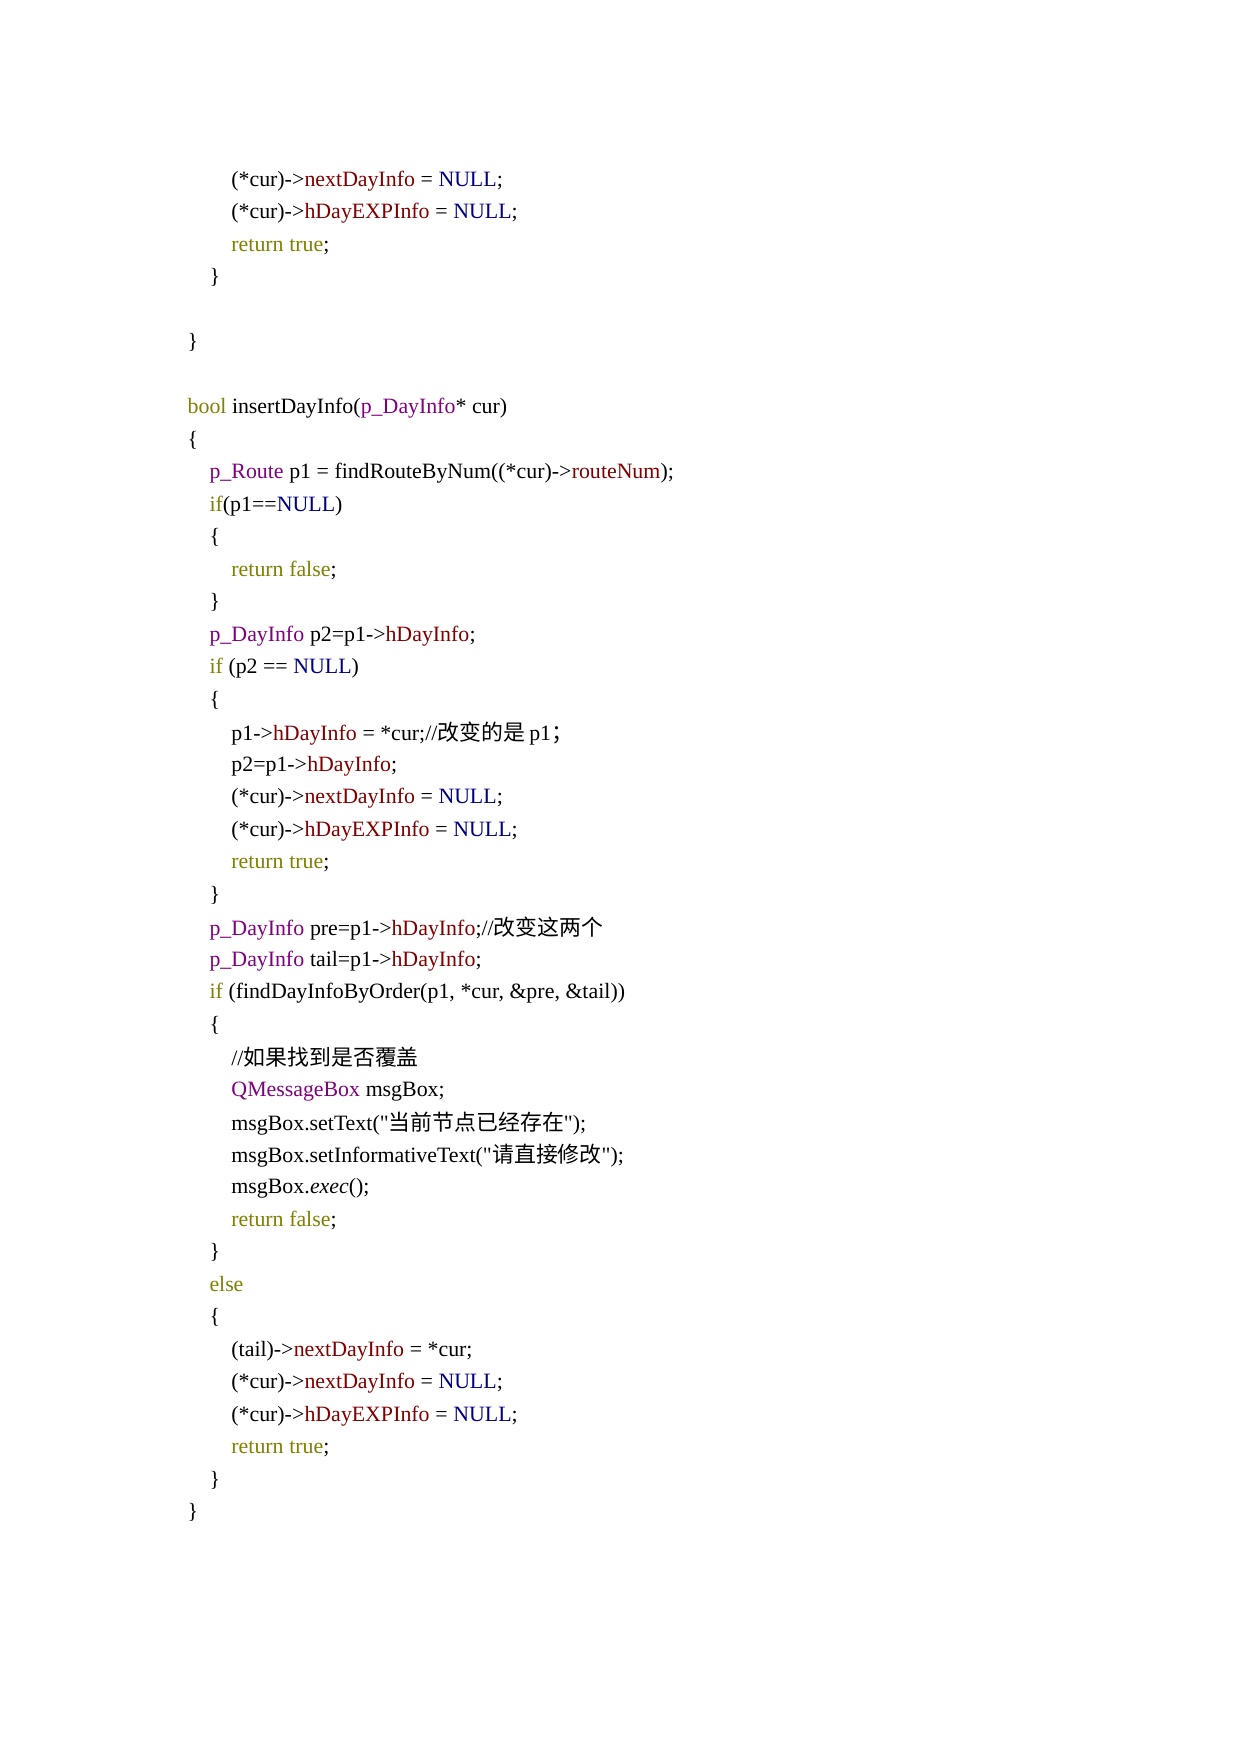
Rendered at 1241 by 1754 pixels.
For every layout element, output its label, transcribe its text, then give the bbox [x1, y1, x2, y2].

text } [187, 877, 1053, 909]
text { [187, 422, 1053, 454]
text (tail)->nextDayInfo = *cur; [187, 1332, 1053, 1364]
text { [187, 1299, 1053, 1332]
text { [187, 519, 1053, 552]
text (*cur)->nextDayInfo = NULL; [187, 779, 1053, 812]
text (*cur)->nextDayInfo = NULL; [187, 1364, 1053, 1397]
text } [187, 1462, 1053, 1494]
text return false; [187, 552, 1053, 584]
text } [187, 584, 1053, 617]
text QMessageBox msgBox; [187, 1072, 1053, 1104]
text { [187, 1007, 1053, 1039]
text else [187, 1267, 1053, 1299]
text { [187, 682, 1053, 714]
text msgBox.setText("当前节点已经存在"); [187, 1104, 1053, 1137]
text } [187, 1494, 1053, 1527]
text bool insertDayInfo(p_DayInfo* cur) [187, 389, 1053, 422]
text (*cur)->hDayEXPInfo = NULL; [187, 1397, 1053, 1429]
text return true; [187, 1429, 1053, 1462]
text return true; [187, 844, 1053, 877]
text (*cur)->hDayEXPInfo = NULL; [187, 194, 1053, 227]
text p_DayInfo p2=p1->hDayInfo; [187, 617, 1053, 649]
text msgBox.setInformativeText("请直接修改"); [187, 1137, 1053, 1169]
text p_DayInfo pre=p1->hDayInfo;//改变这两个 [187, 909, 1053, 942]
text } [187, 324, 1053, 357]
text p1->hDayInfo = *cur;//改变的是p1； [187, 714, 1053, 747]
text p_Route p1 = findRouteByNum((*cur)->routeNum); [187, 454, 1053, 487]
text (*cur)->nextDayInfo = NULL; [187, 162, 1053, 194]
text return false; [187, 1202, 1053, 1234]
text (*cur)->hDayEXPInfo = NULL; [187, 812, 1053, 844]
text p_DayInfo tail=p1->hDayInfo; [187, 942, 1053, 974]
text if (p2 == NULL) [187, 649, 1053, 682]
text if (findDayInfoByOrder(p1, *cur, &pre, &tail)) [187, 974, 1053, 1007]
text msgBox.exec(); [187, 1169, 1053, 1202]
text if(p1==NULL) [187, 487, 1053, 519]
text //如果找到是否覆盖 [187, 1039, 1053, 1072]
text return true; [187, 227, 1053, 259]
text } [187, 1234, 1053, 1267]
text p2=p1->hDayInfo; [187, 747, 1053, 779]
text } [187, 259, 1053, 292]
